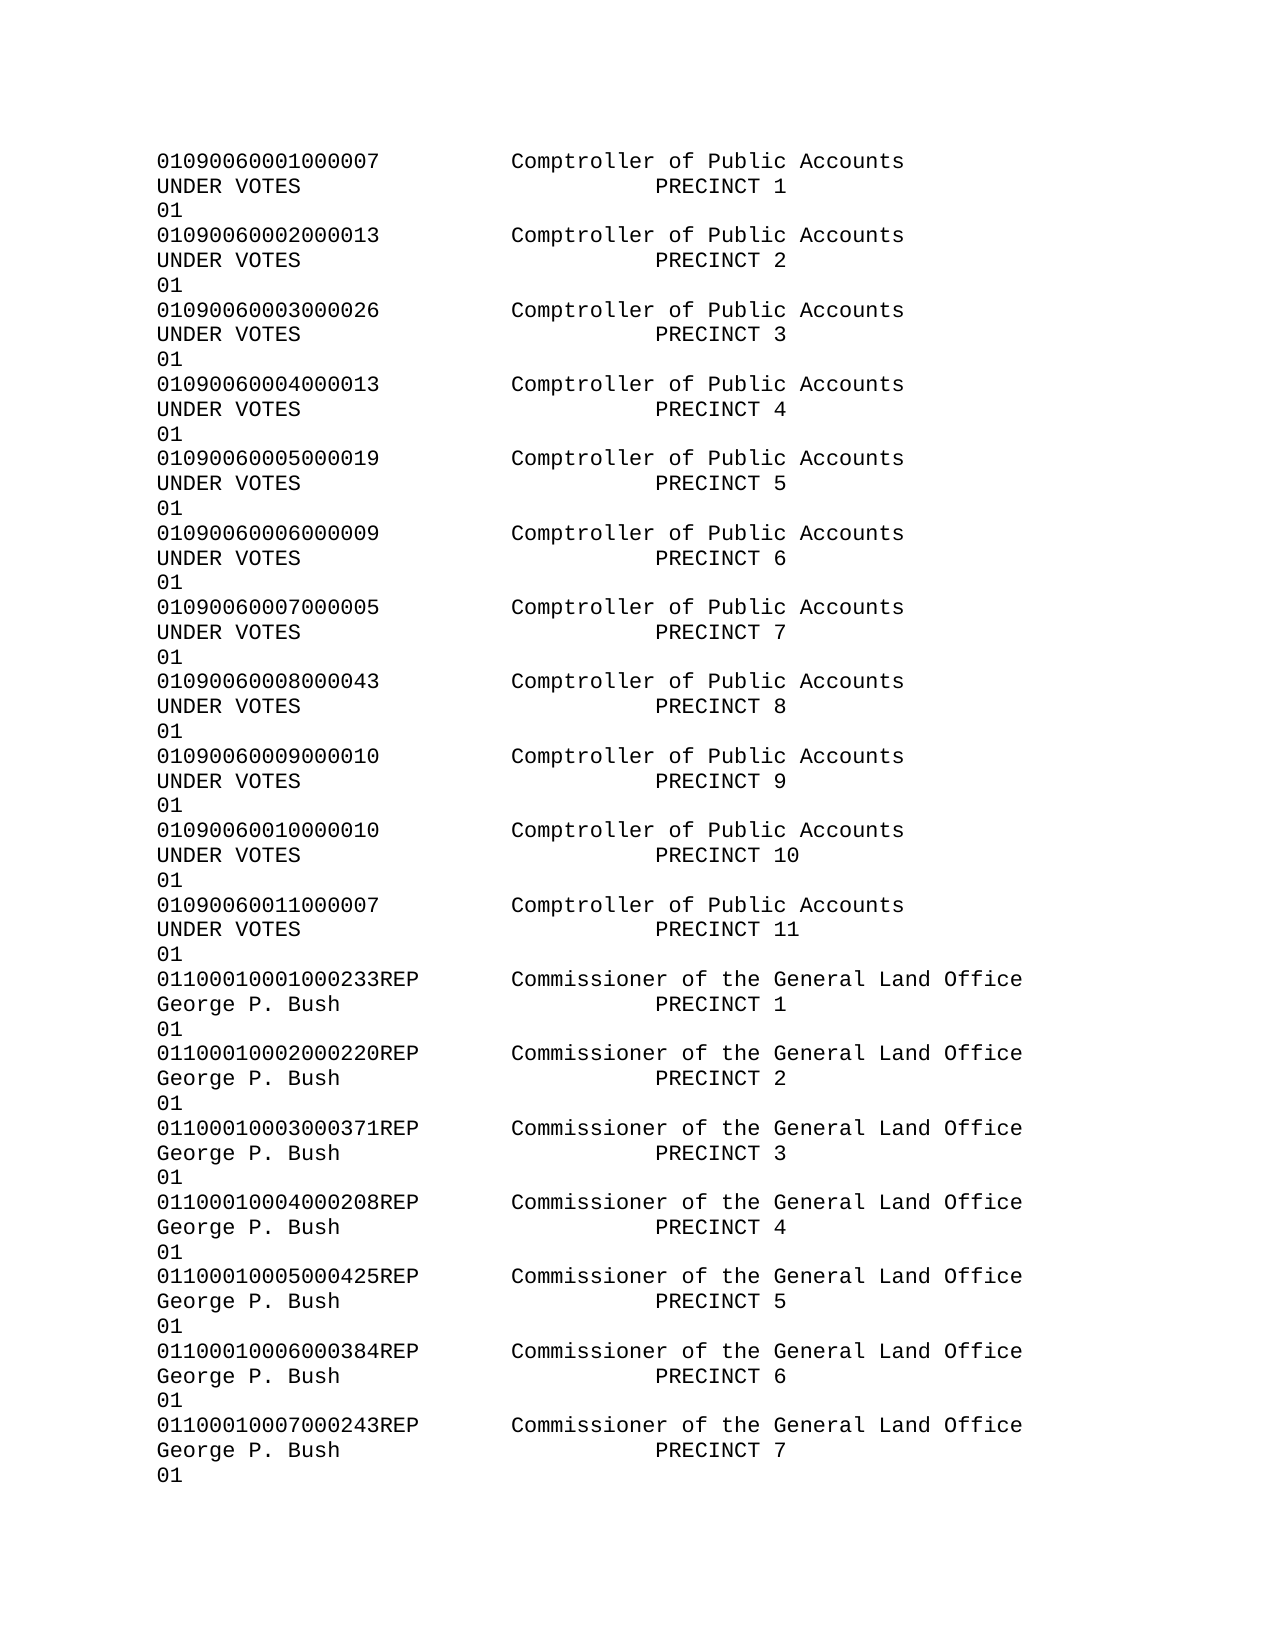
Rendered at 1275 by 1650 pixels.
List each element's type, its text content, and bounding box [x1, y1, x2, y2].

text 01090060006000009 Comptroller of Public Accounts UNDER VOTES PRECINCT 6 01 [156, 522, 1118, 596]
text 01090060003000026 Comptroller of Public Accounts UNDER VOTES PRECINCT 3 01 [156, 299, 1118, 373]
text 01100010004000208REP Commissioner of the General Land Office George P. Bush PRECINCT 4 01 [156, 1191, 1118, 1266]
text 01090060004000013 Comptroller of Public Accounts UNDER VOTES PRECINCT 4 01 [156, 373, 1118, 447]
text 01100010001000233REP Commissioner of the General Land Office George P. Bush PRECINCT 1 01 [156, 968, 1118, 1042]
text 01090060005000019 Comptroller of Public Accounts UNDER VOTES PRECINCT 5 01 [156, 447, 1118, 522]
text 01100010007000243REP Commissioner of the General Land Office George P. Bush PRECINCT 7 01 [156, 1414, 1118, 1489]
text 01090060011000007 Comptroller of Public Accounts UNDER VOTES PRECINCT 11 01 [156, 894, 1118, 968]
text 01090060009000010 Comptroller of Public Accounts UNDER VOTES PRECINCT 9 01 [156, 745, 1118, 819]
text 01090060002000013 Comptroller of Public Accounts UNDER VOTES PRECINCT 2 01 [156, 224, 1118, 299]
text 01090060007000005 Comptroller of Public Accounts UNDER VOTES PRECINCT 7 01 [156, 596, 1118, 671]
text 01100010002000220REP Commissioner of the General Land Office George P. Bush PRECINCT 2 01 [156, 1042, 1118, 1117]
text 01100010006000384REP Commissioner of the General Land Office George P. Bush PRECINCT 6 01 [156, 1340, 1118, 1414]
text 01090060001000007 Comptroller of Public Accounts UNDER VOTES PRECINCT 1 01 [156, 150, 1118, 224]
text 01090060010000010 Comptroller of Public Accounts UNDER VOTES PRECINCT 10 01 [156, 819, 1118, 894]
text 01100010005000425REP Commissioner of the General Land Office George P. Bush PRECINCT 5 01 [156, 1266, 1118, 1340]
text 01100010003000371REP Commissioner of the General Land Office George P. Bush PRECINCT 3 01 [156, 1117, 1118, 1191]
text 01090060008000043 Comptroller of Public Accounts UNDER VOTES PRECINCT 8 01 [156, 671, 1118, 745]
